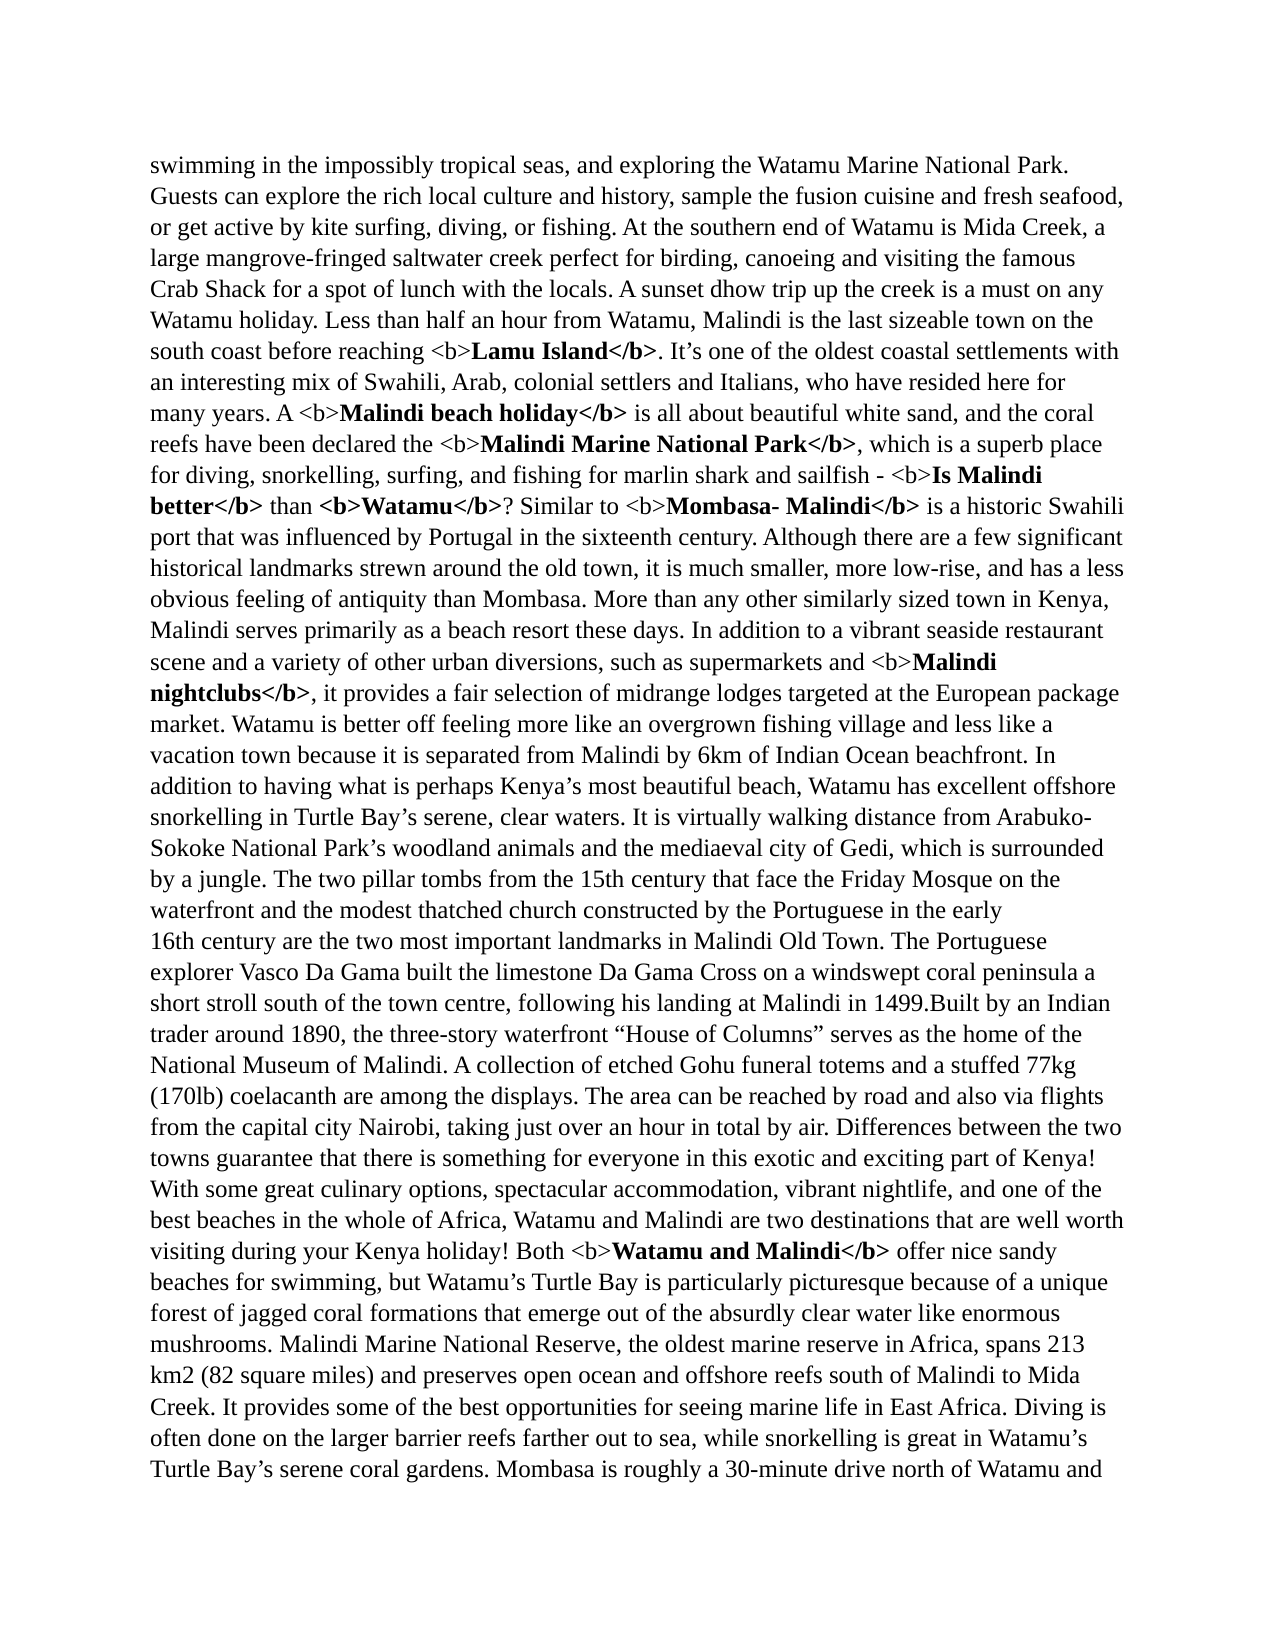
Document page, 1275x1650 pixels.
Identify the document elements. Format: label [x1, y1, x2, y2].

text [150, 150, 1125, 1482]
